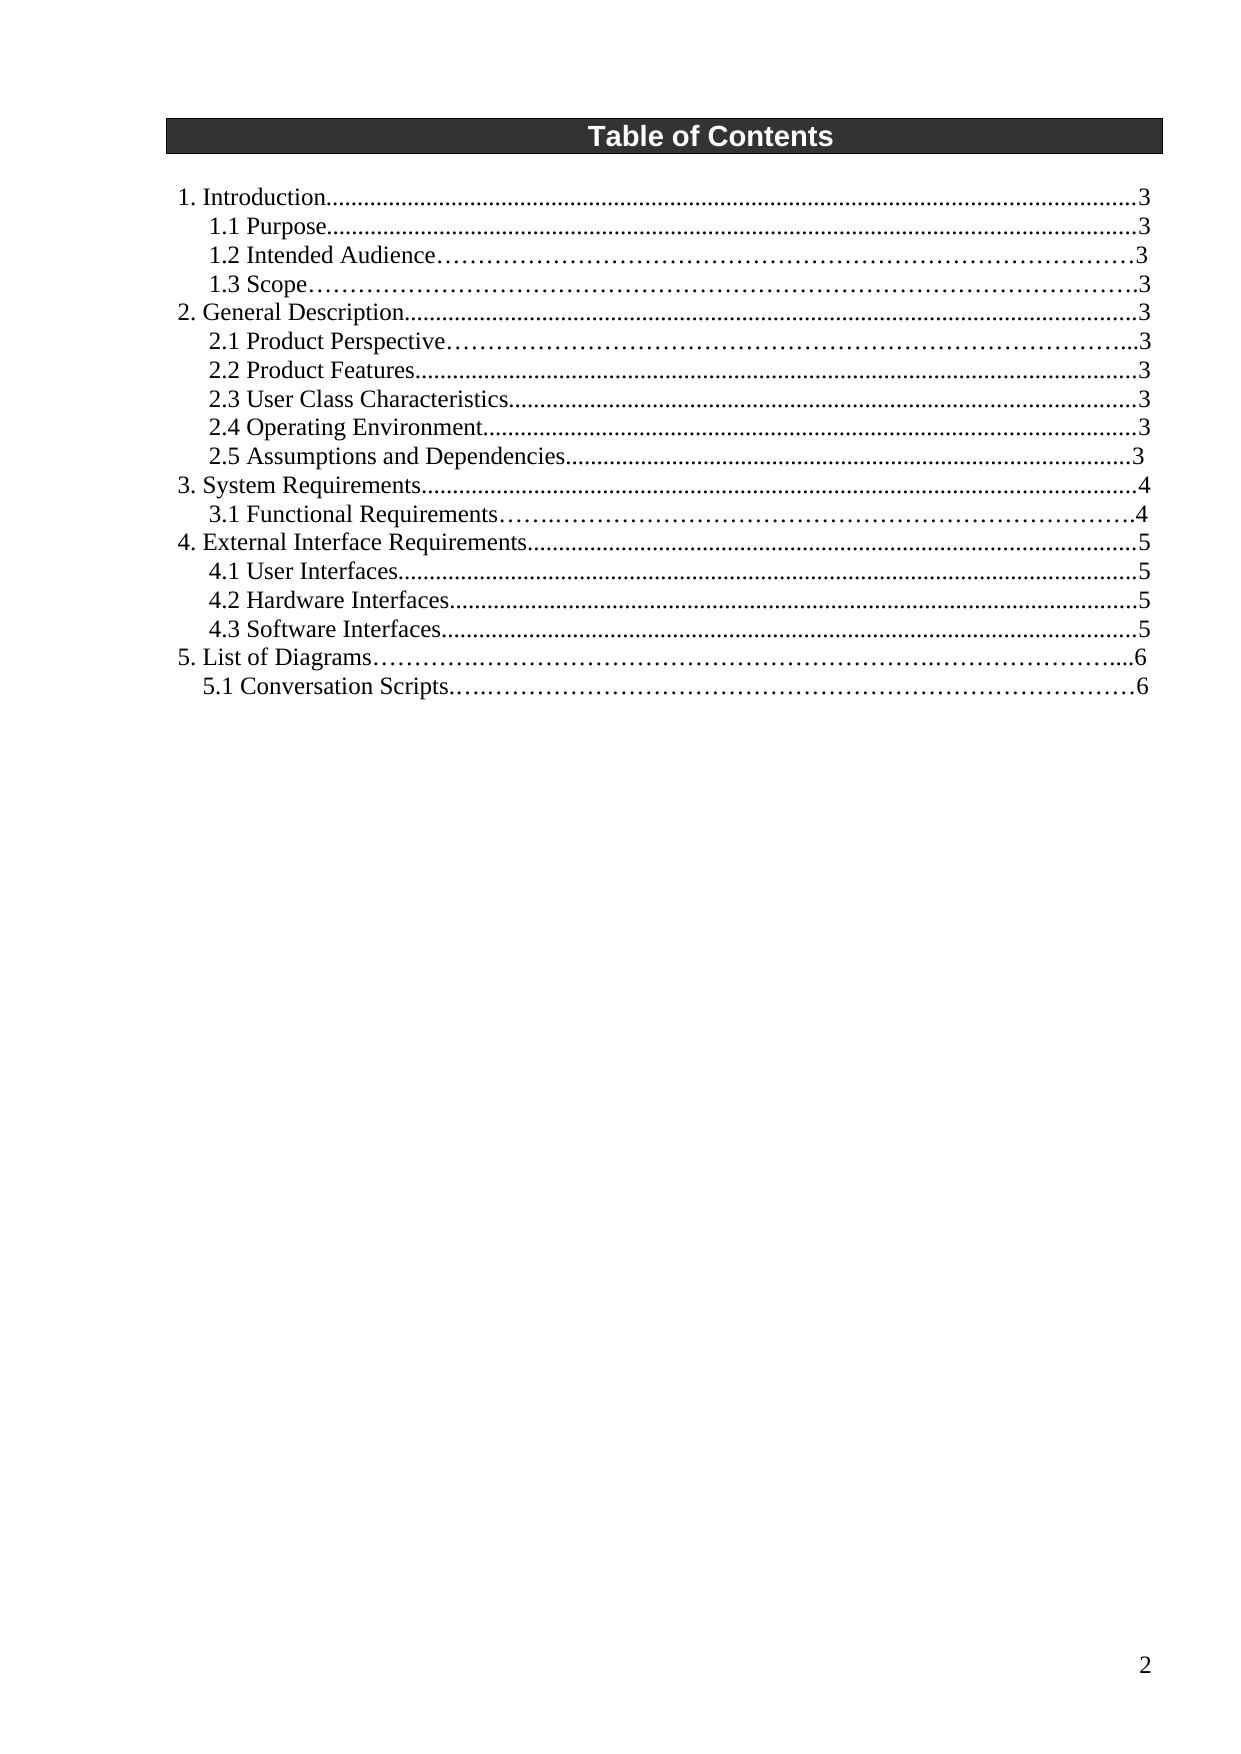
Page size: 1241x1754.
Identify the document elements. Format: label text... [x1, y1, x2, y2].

text 5. List of Diagrams………….……………………………………………….…………………....6 [177, 642, 1152, 671]
text 4.3 Software Interfaces 5 [177, 614, 1152, 642]
text 4.1 User Interfaces 5 [177, 556, 1152, 585]
text 2.3 User Class Characteristics 3 [177, 384, 1152, 412]
text 1.1 Purpose 3 [177, 211, 1152, 240]
text 4. External Interface Requirements 5 [177, 527, 1152, 556]
text 1. Introduction 3 [177, 182, 1152, 211]
text 2.5 Assumptions and Dependencies 3 [177, 441, 1152, 470]
text 3.1 Functional Requirements…….…………………………………………………………….4 [177, 499, 1152, 527]
table_header Table of Contents [167, 119, 1162, 153]
text 2.4 Operating Environment 3 [177, 412, 1152, 441]
text 2.2 Product Features 3 [177, 355, 1152, 384]
text 4.2 Hardware Interfaces 5 [177, 585, 1152, 614]
text 1.2 Intended Audience…………………………………………………………………………3 [177, 240, 1152, 269]
text 2. General Description 3 [177, 297, 1152, 326]
text 1.3 Scope……………………………………………………………………………………….3 [177, 269, 1152, 297]
text 3. System Requirements 4 [177, 470, 1152, 499]
text 2.1 Product Perspective………………………………………………………………………...3 [177, 326, 1152, 355]
text 5.1 Conversation Scripts.….……………………………………………………………………6 [177, 671, 1152, 700]
